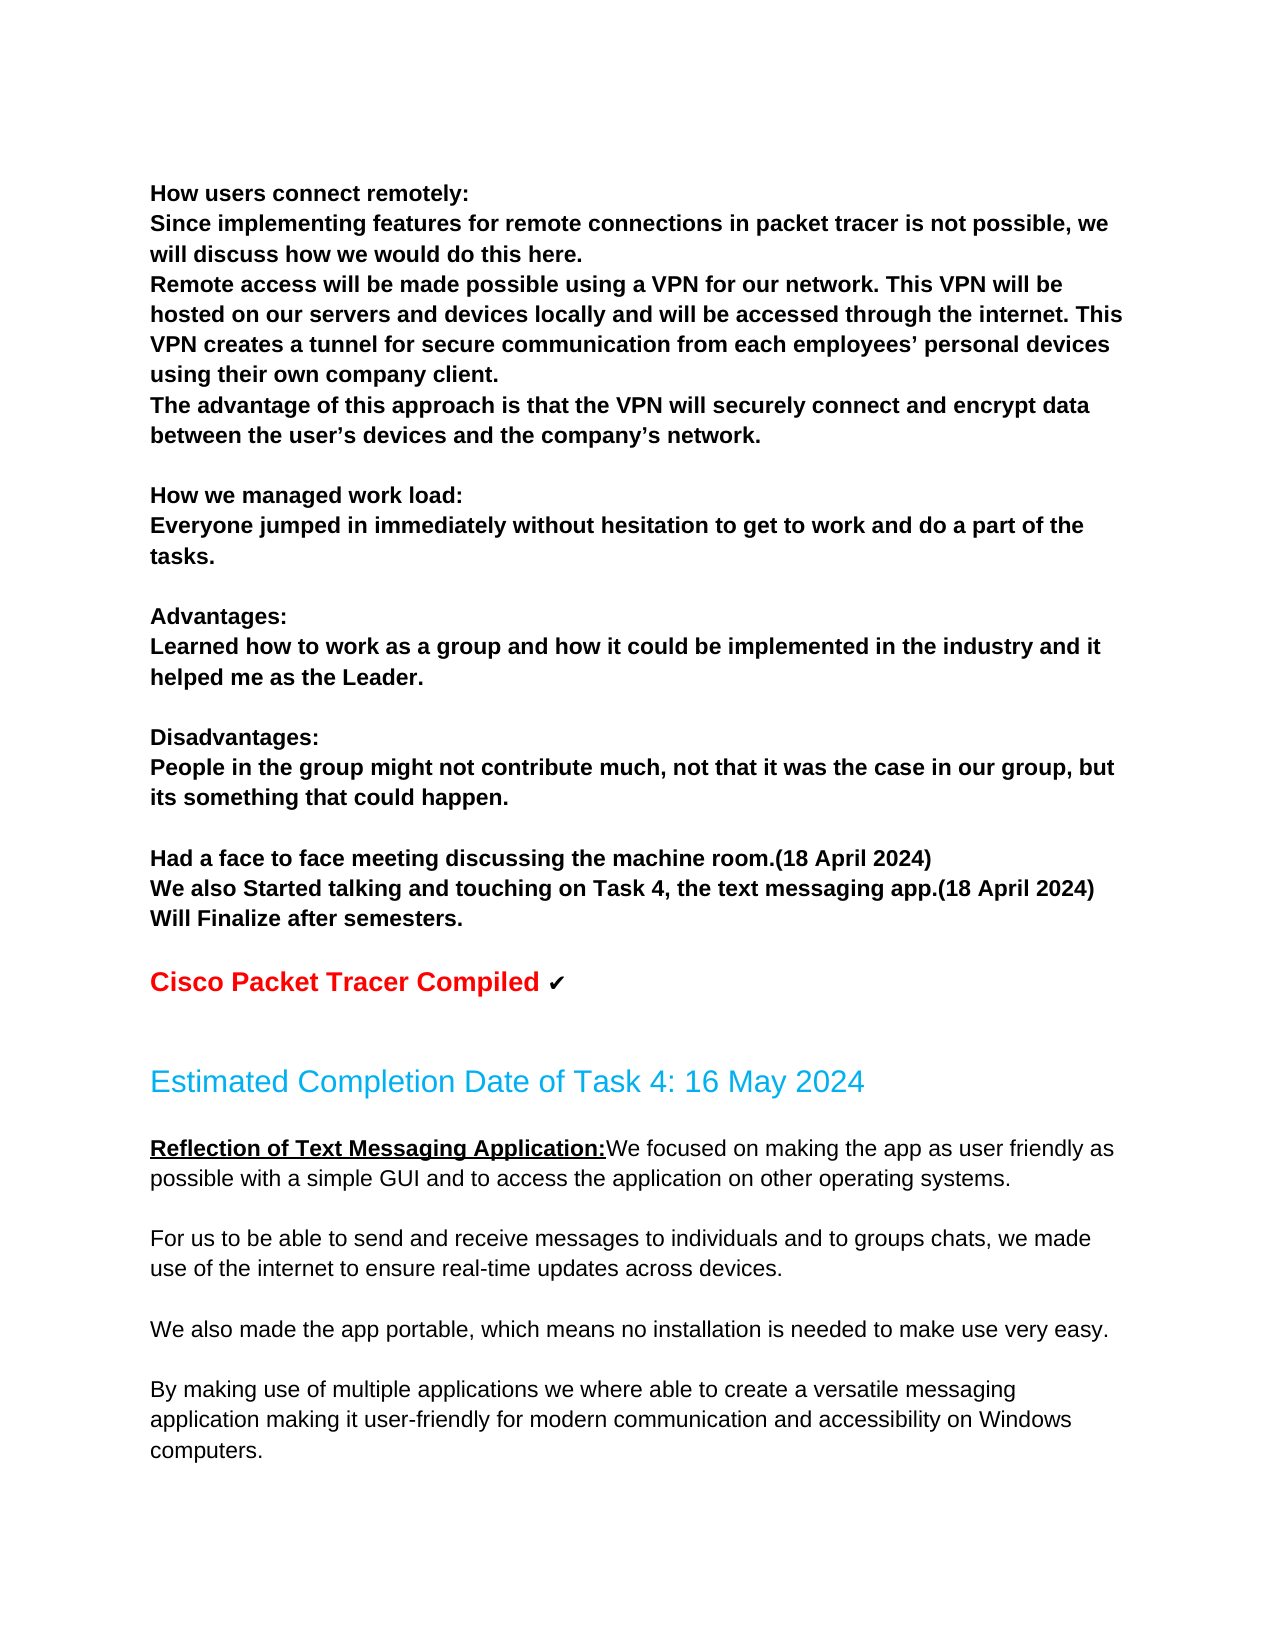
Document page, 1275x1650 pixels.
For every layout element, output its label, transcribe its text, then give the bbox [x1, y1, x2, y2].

text How users connect remotely: [150, 180, 1125, 207]
text We also Started talking and touching on Task 4, the text messaging app.(18 April 2024) [150, 875, 1125, 901]
text By making use of multiple applications we where able to create a versatile messaging application making it user-friendly for modern communication and accessibility on Windows computers. [150, 1376, 1125, 1463]
text How we managed work load: [150, 482, 1125, 509]
text Everyone jumped in immediately without hesitation to get to work and do a part of the tasks. [150, 512, 1125, 569]
text The advantage of this approach is that the VPN will securely connect and encrypt data between the user’s devices and the company’s network. [150, 392, 1125, 448]
text Will Finalize after semesters. [150, 905, 1125, 932]
text Estimated Completion Date of Task 4: 16 May 2024 [150, 1063, 1125, 1099]
text Remote access will be made possible using a VPN for our network. This VPN will be hosted on our servers and devices locally and will be accessed through the internet. This VPN creates a tunnel for secure communication from each employees’ personal devices using their own company client. [150, 271, 1125, 388]
text People in the group might not contribute much, not that it was the case in our group, but its something that could happen. [150, 754, 1125, 811]
text Learned how to work as a group and how it could be implemented in the industry and it helped me as the Leader. [150, 633, 1125, 690]
text Disadvantages: [150, 724, 1125, 750]
text Reflection of Text Messaging Application:We focused on making the app as user friendly as possible with a simple GUI and to access the application on other operating systems. [150, 1134, 1125, 1191]
text For us to be able to send and receive messages to individuals and to groups chats, we made use of the internet to ensure real-time updates across devices. [150, 1225, 1125, 1282]
text Cisco Packet Tracer Compiled ✔ [150, 966, 1125, 998]
text Advantages: [150, 603, 1125, 629]
text Had a face to face meeting discussing the machine room.(18 April 2024) [150, 845, 1125, 871]
text Since implementing features for remote connections in packet tracer is not possible, we will discuss how we would do this here. [150, 210, 1125, 267]
text We also made the app portable, which means no installation is needed to make use very easy. [150, 1316, 1125, 1342]
